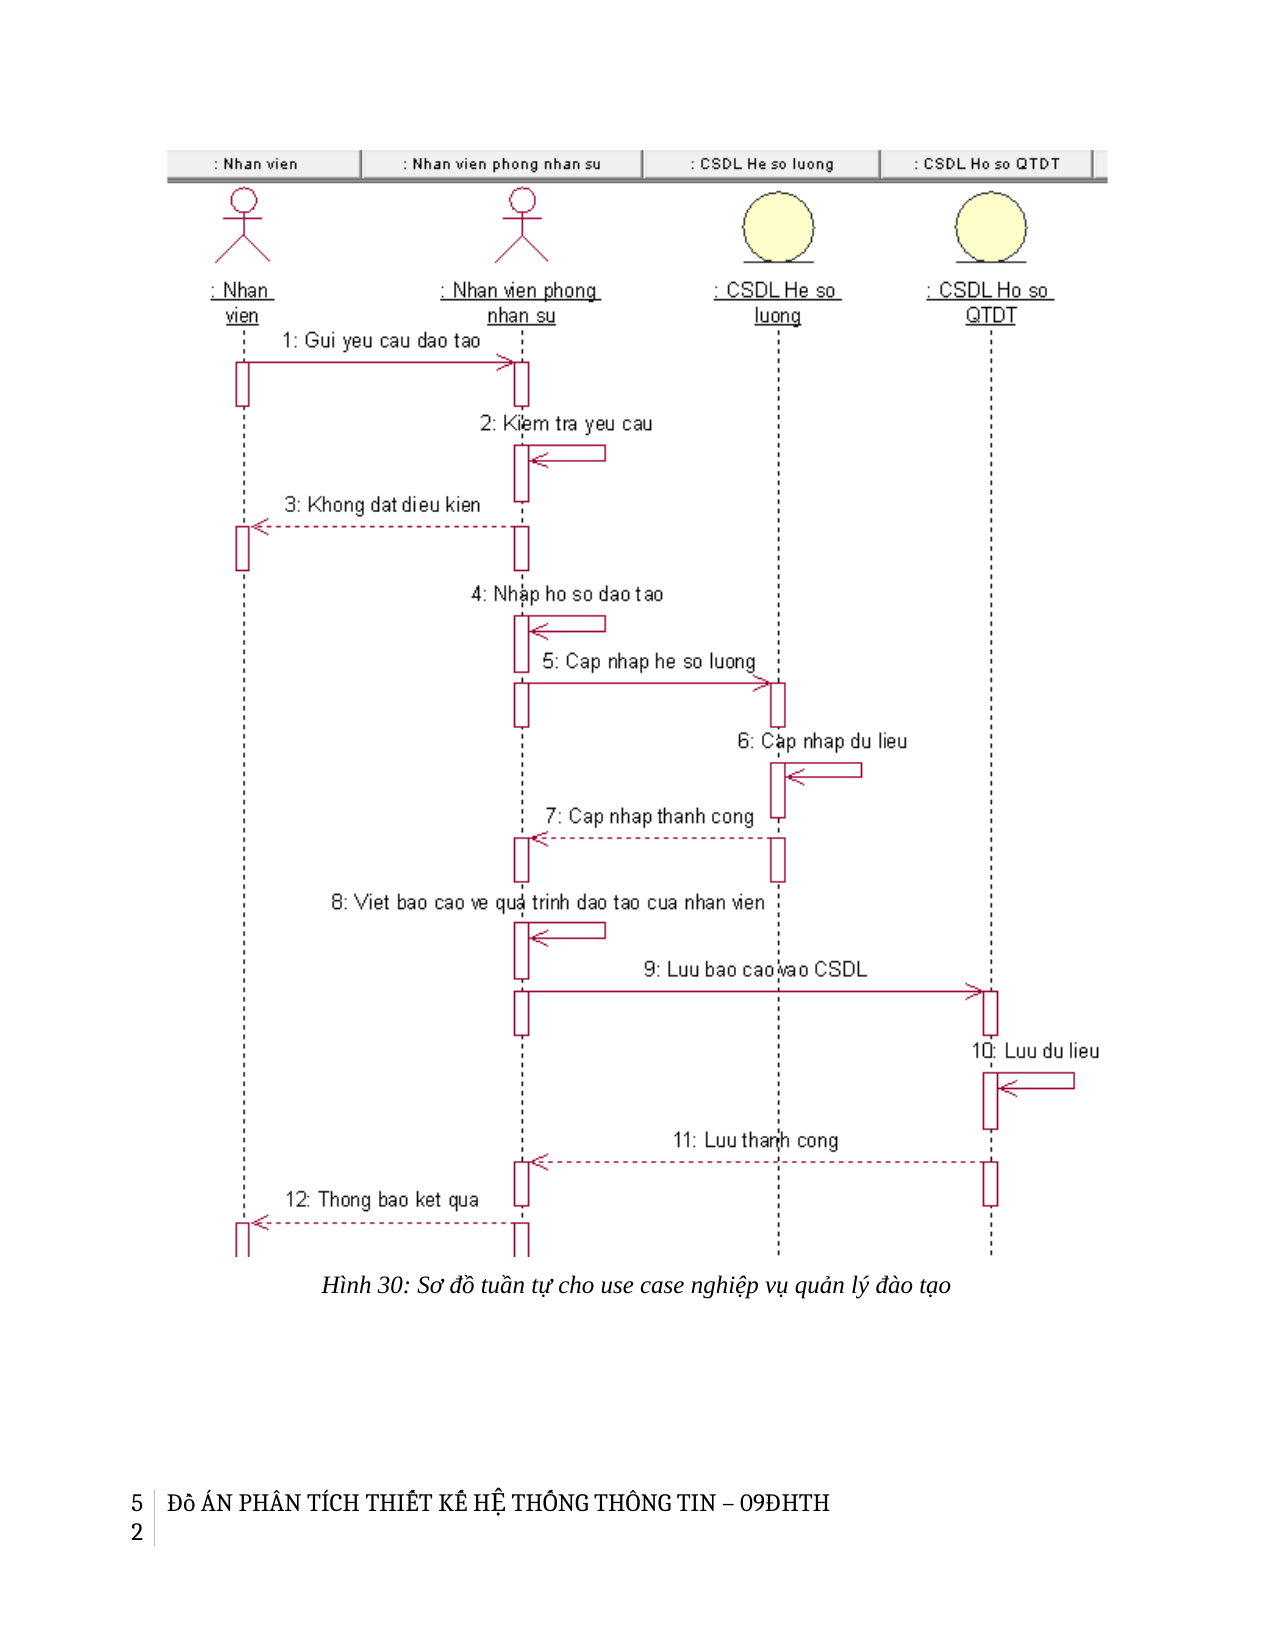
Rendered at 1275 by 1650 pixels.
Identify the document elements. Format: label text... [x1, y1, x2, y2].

picture [167, 150, 1108, 1257]
text Hình 30: Sơ đồ tuần tự cho use case nghiệp vụ quản lý đào tạo [112, 1271, 1162, 1299]
